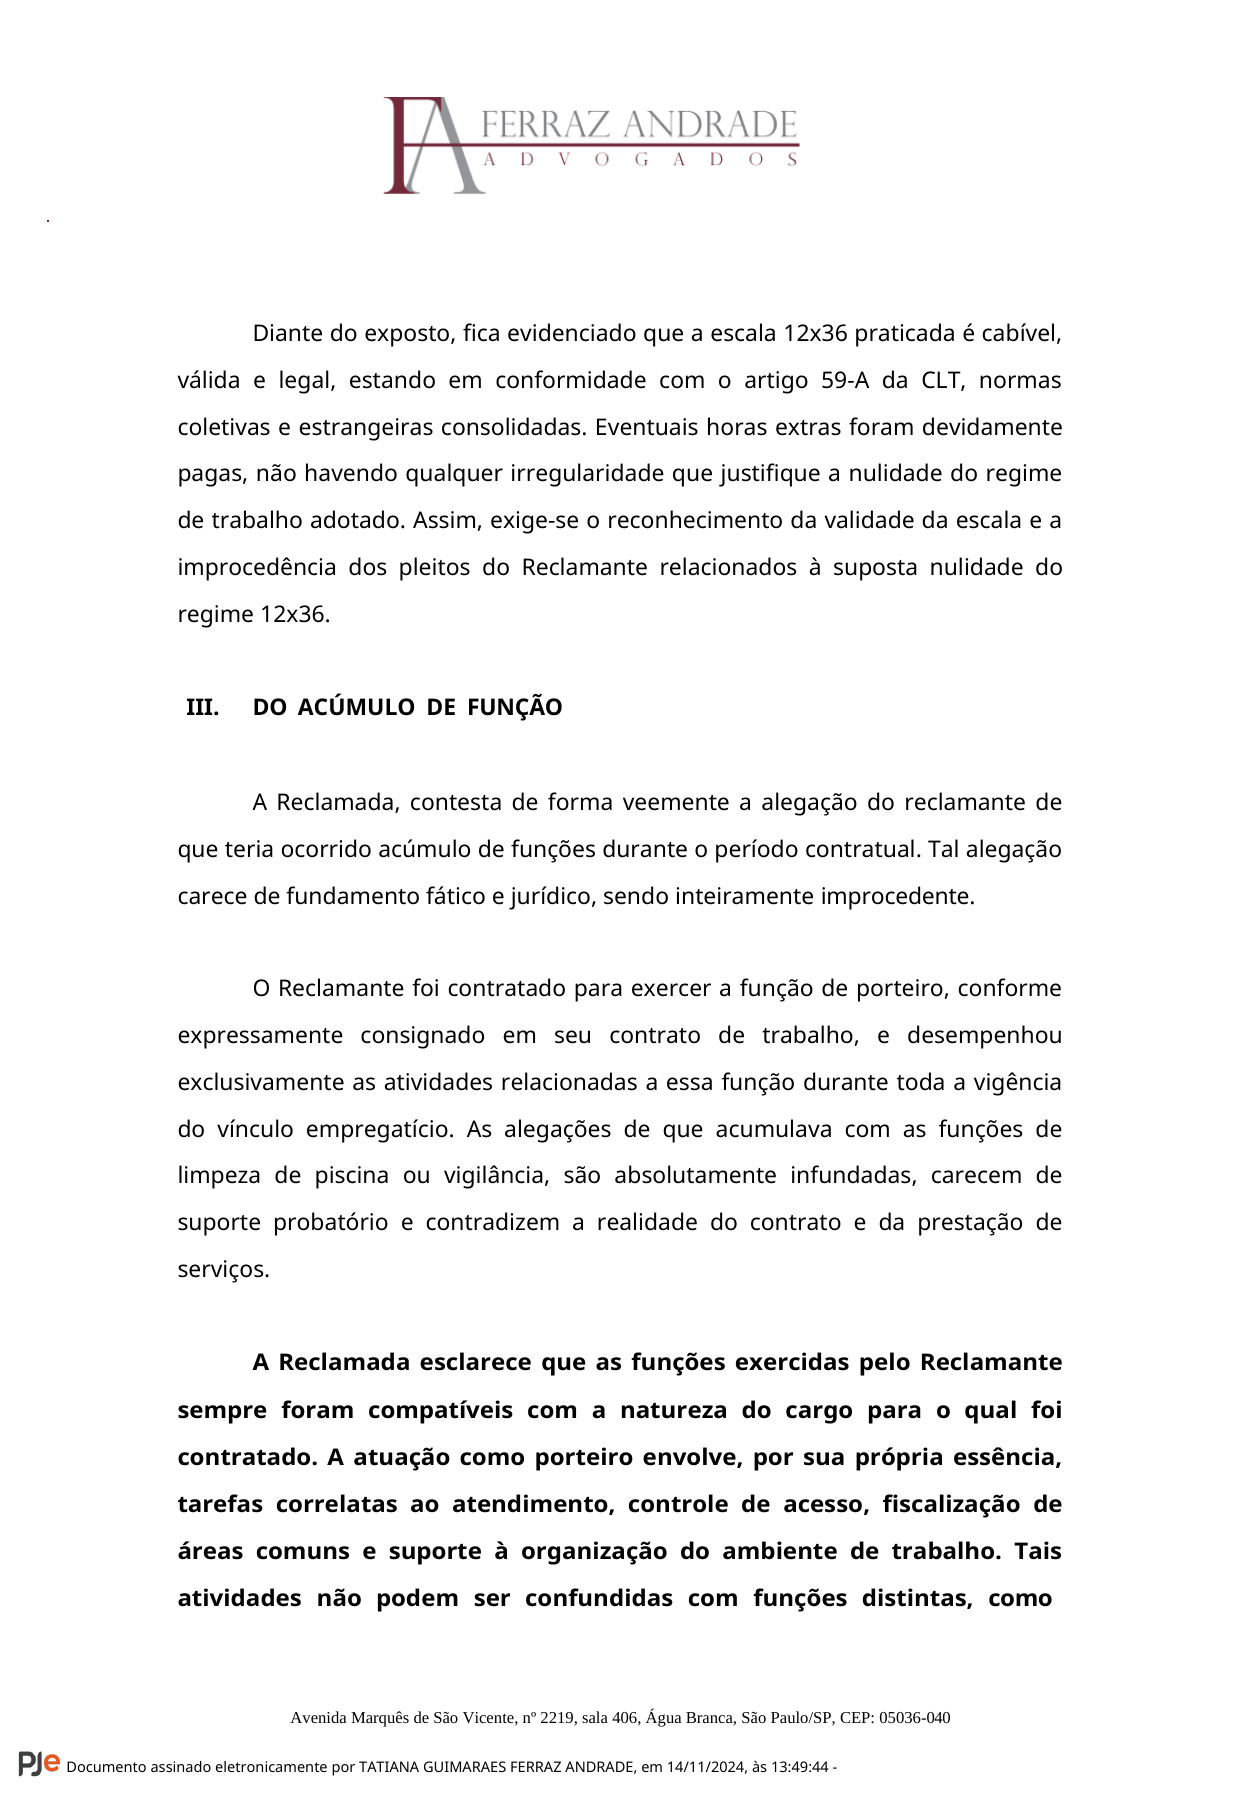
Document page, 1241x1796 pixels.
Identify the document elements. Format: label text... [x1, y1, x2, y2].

subtitle A Reclamada esclarece que as funções exercidas pelo Reclamante sempre foram compatíveis com a natureza do cargo para o qual foi contratado. A atuação como porteiro envolve, por sua própria essência, tarefas correlatas ao atendimento, controle de acesso, fiscalização de áreas comuns e suporte à organização do ambiente de trabalho. Tais atividades não podem ser confundidas com funções distintas, como [177, 1346, 1064, 1613]
text Avenida Marquês de São Vicente, nº 2219, sala 406, Água Branca, São Paulo/SP, CEP: 05036-040 [177, 1708, 1064, 1727]
subtitle DO ACÚMULO DE FUNÇÃO [186, 691, 1078, 722]
picture [383, 97, 800, 194]
text O Reclamante foi contratado para exercer a função de porteiro, conforme expressamente consignado em seu contrato de trabalho, e desempenhou exclusivamente as atividades relacionadas a essa função durante toda a vigência do vínculo empregatício. As alegações de que acumulava com as funções de limpeza de piscina ou vigilância, são absolutamente infundadas, carecem de suporte probatório e contradizem a realidade do contrato e da prestação de serviços. [177, 972, 1064, 1284]
text Diante do exposto, fica evidenciado que a escala 12x36 praticada é cabível, válida e legal, estando em conformidade com o artigo 59-A da CLT, normas coletivas e estrangeiras consolidadas. Eventuais horas extras foram devidamente pagas, não havendo qualquer irregularidade que justifique a nulidade do regime de trabalho adotado. Assim, exige-se o reconhecimento da validade da escala e a improcedência dos pleitos do Reclamante relacionados à suposta nulidade do regime 12x36. [177, 317, 1064, 629]
picture [16, 1741, 62, 1787]
text A Reclamada, contesta de forma veemente a alegação do reclamante de que teria ocorrido acúmulo de funções durante o período contratual. Tal alegação carece de fundamento fático e jurídico, sendo inteiramente improcedente. [177, 786, 1063, 911]
